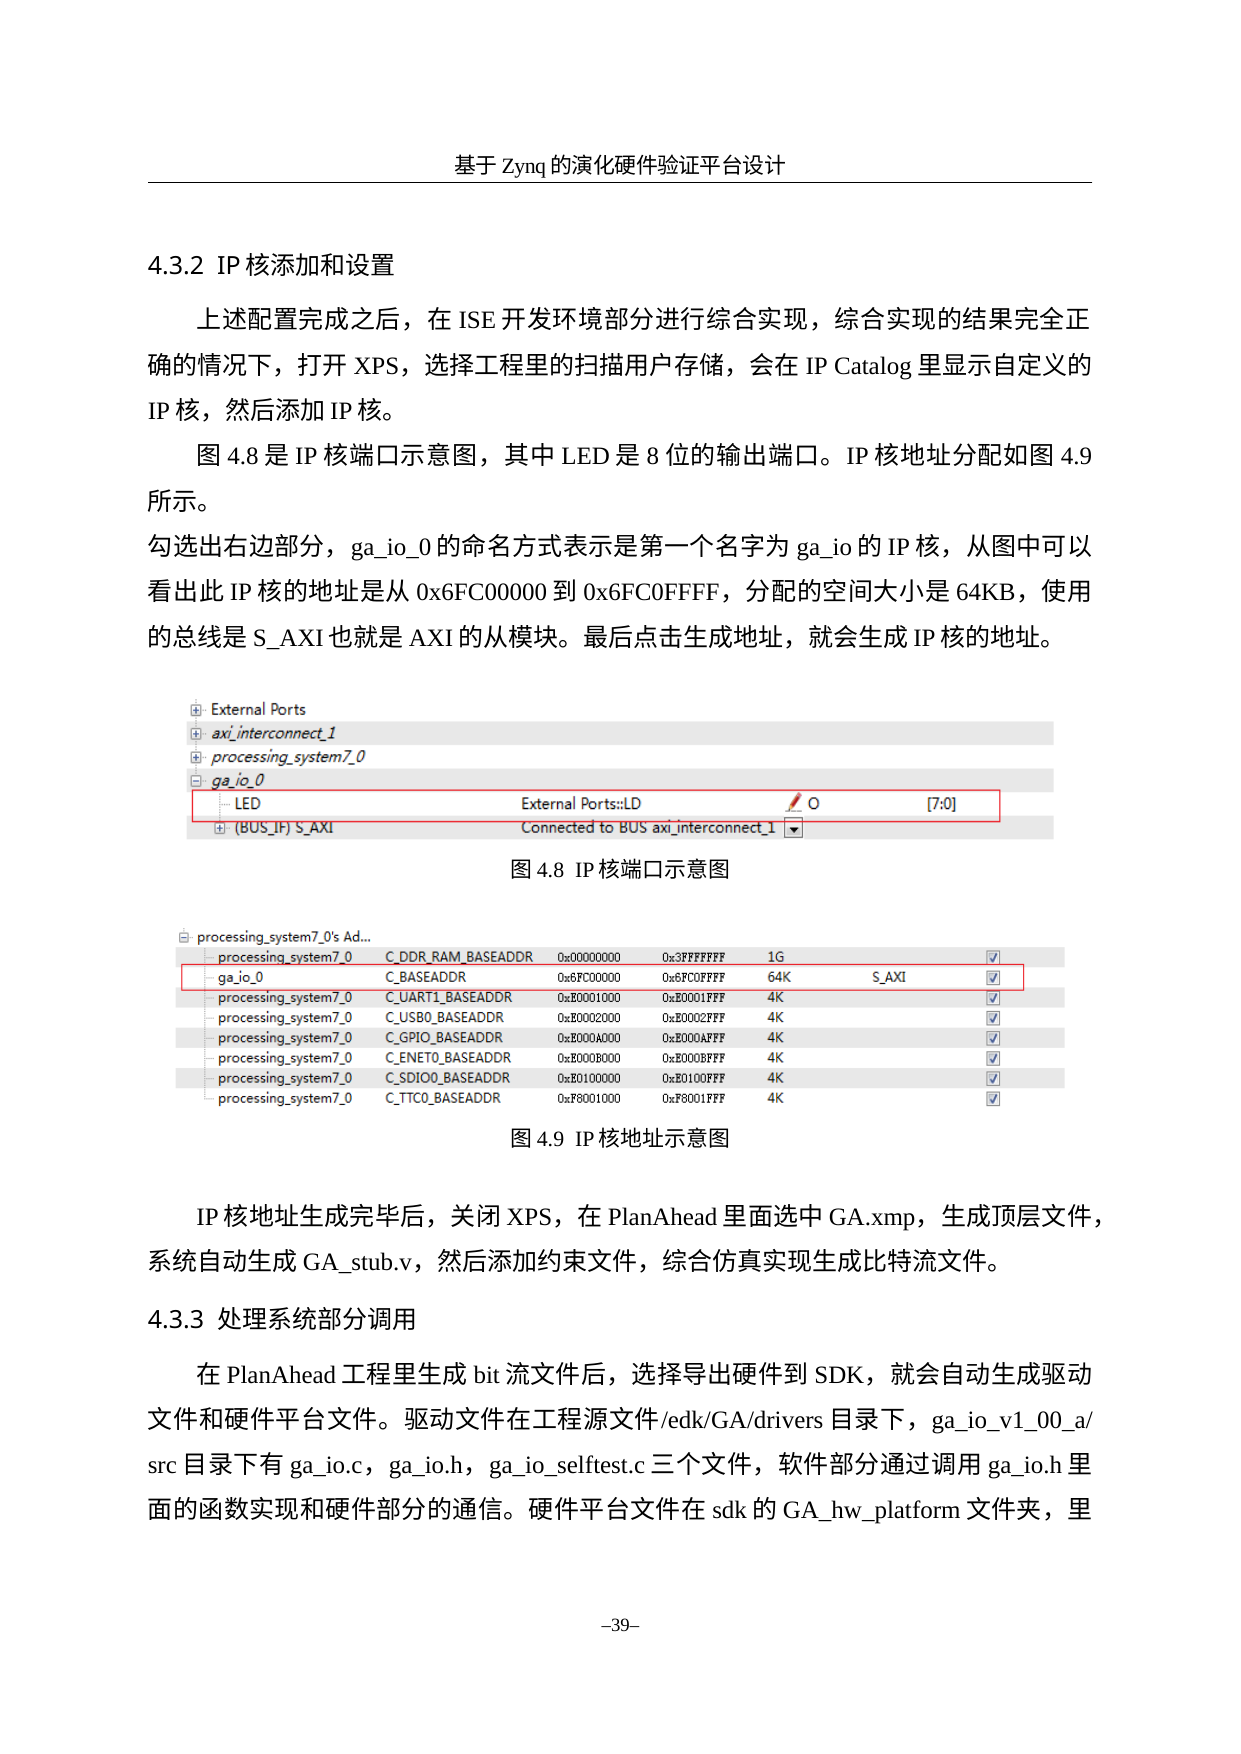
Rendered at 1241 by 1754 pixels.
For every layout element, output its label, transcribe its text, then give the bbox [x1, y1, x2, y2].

subtitle 4.3.3 处理系统部分调用 [148, 1300, 1092, 1336]
text 勾选出右边部分，ga_io_0的命名方式表示是第一个名字为ga_io的IP核，从图中可以看出此IP核的地址是从0x6FC00000到0x6FC0FFFF，分配的空间大小是64KB，使用的总线是S_AXI也就是AXI的从模块。最后点击生成地址，就会生成IP核的地址。 [148, 526, 1092, 653]
picture [175, 927, 1065, 1114]
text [148, 1354, 1092, 1526]
text 图4.8是IP核端口示意图，其中LED是8位的输出端口。IP核地址分配如图4.9所示。 [148, 436, 1092, 517]
text 图4.9 IP核地址示意图 [148, 1121, 1092, 1153]
subtitle 4.3.2 IP核添加和设置 [148, 246, 1092, 282]
text IP核地址生成完毕后，关闭XPS，在PlanAhead里面选中GA.xmp，生成顶层文件，系统自动生成GA_stub.v，然后添加约束文件，综合仿真实现生成比特流文件。 [148, 1197, 1092, 1278]
picture [186, 698, 1054, 846]
text 上述配置完成之后，在ISE开发环境部分进行综合实现，综合实现的结果完全正确的情况下，打开XPS，选择工程里的扫描用户存储，会在IP Catalog里显示自定义的IP核，然后添加IP核。 [148, 300, 1092, 427]
text 图4.8 IP核端口示意图 [148, 852, 1092, 884]
